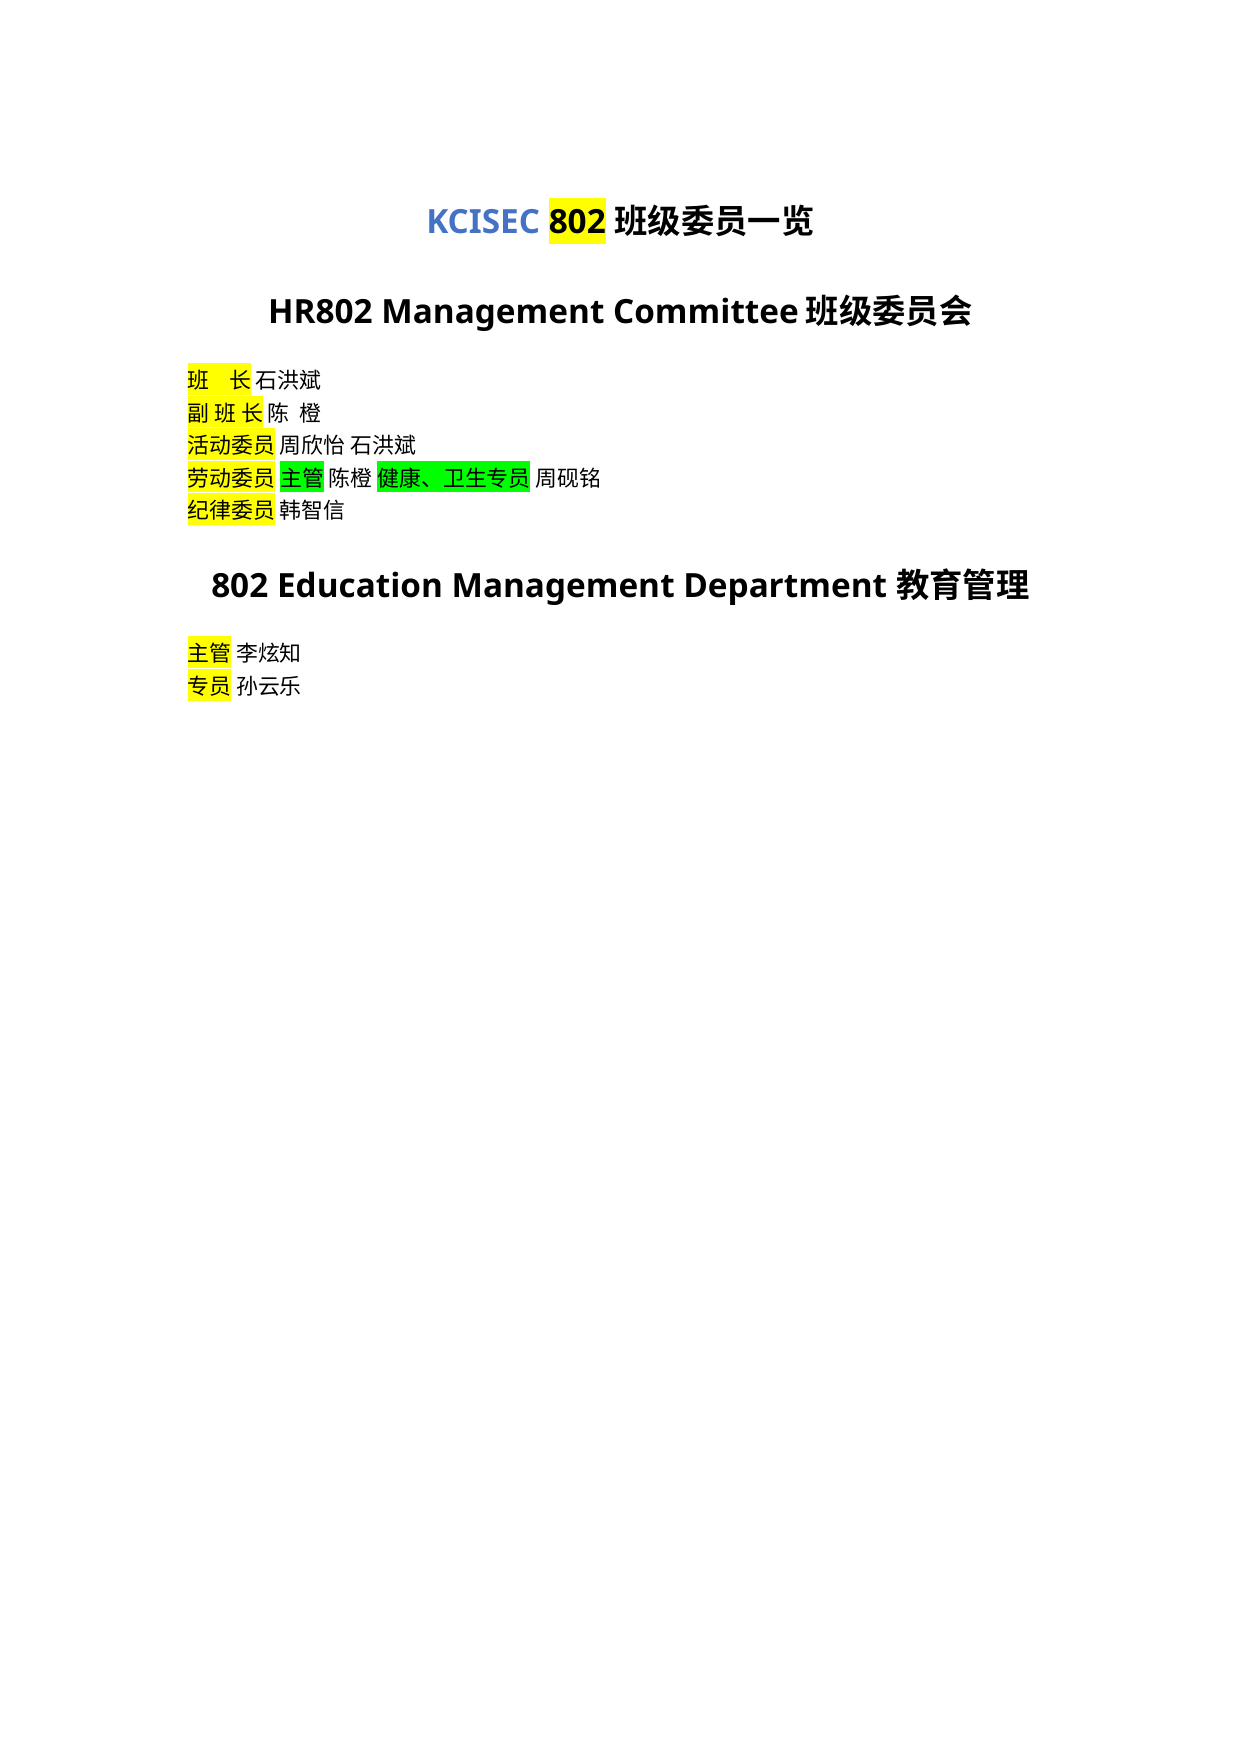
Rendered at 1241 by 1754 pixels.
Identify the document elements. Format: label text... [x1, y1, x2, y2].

text 主管 李炫知 [231, 636, 1053, 668]
text 副 班 长 陈 橙 [187, 395, 1053, 428]
text 纪律委员 韩智信 [275, 493, 1053, 525]
title KCISEC 802 班级委员一览 [187, 187, 1053, 252]
text 活动委员 周欣怡 石洪斌 [275, 428, 1053, 460]
subtitle HR802 Management Committee班级委员会 [187, 277, 1053, 342]
subtitle 802 Education Management Department 教育管理 [187, 550, 1053, 615]
text 专员 孙云乐 [187, 668, 1053, 701]
text 劳动委员 主管 陈橙 健康、卫生专员 周砚铭 [187, 460, 1053, 493]
text 班 长 石洪斌 [251, 363, 1053, 395]
